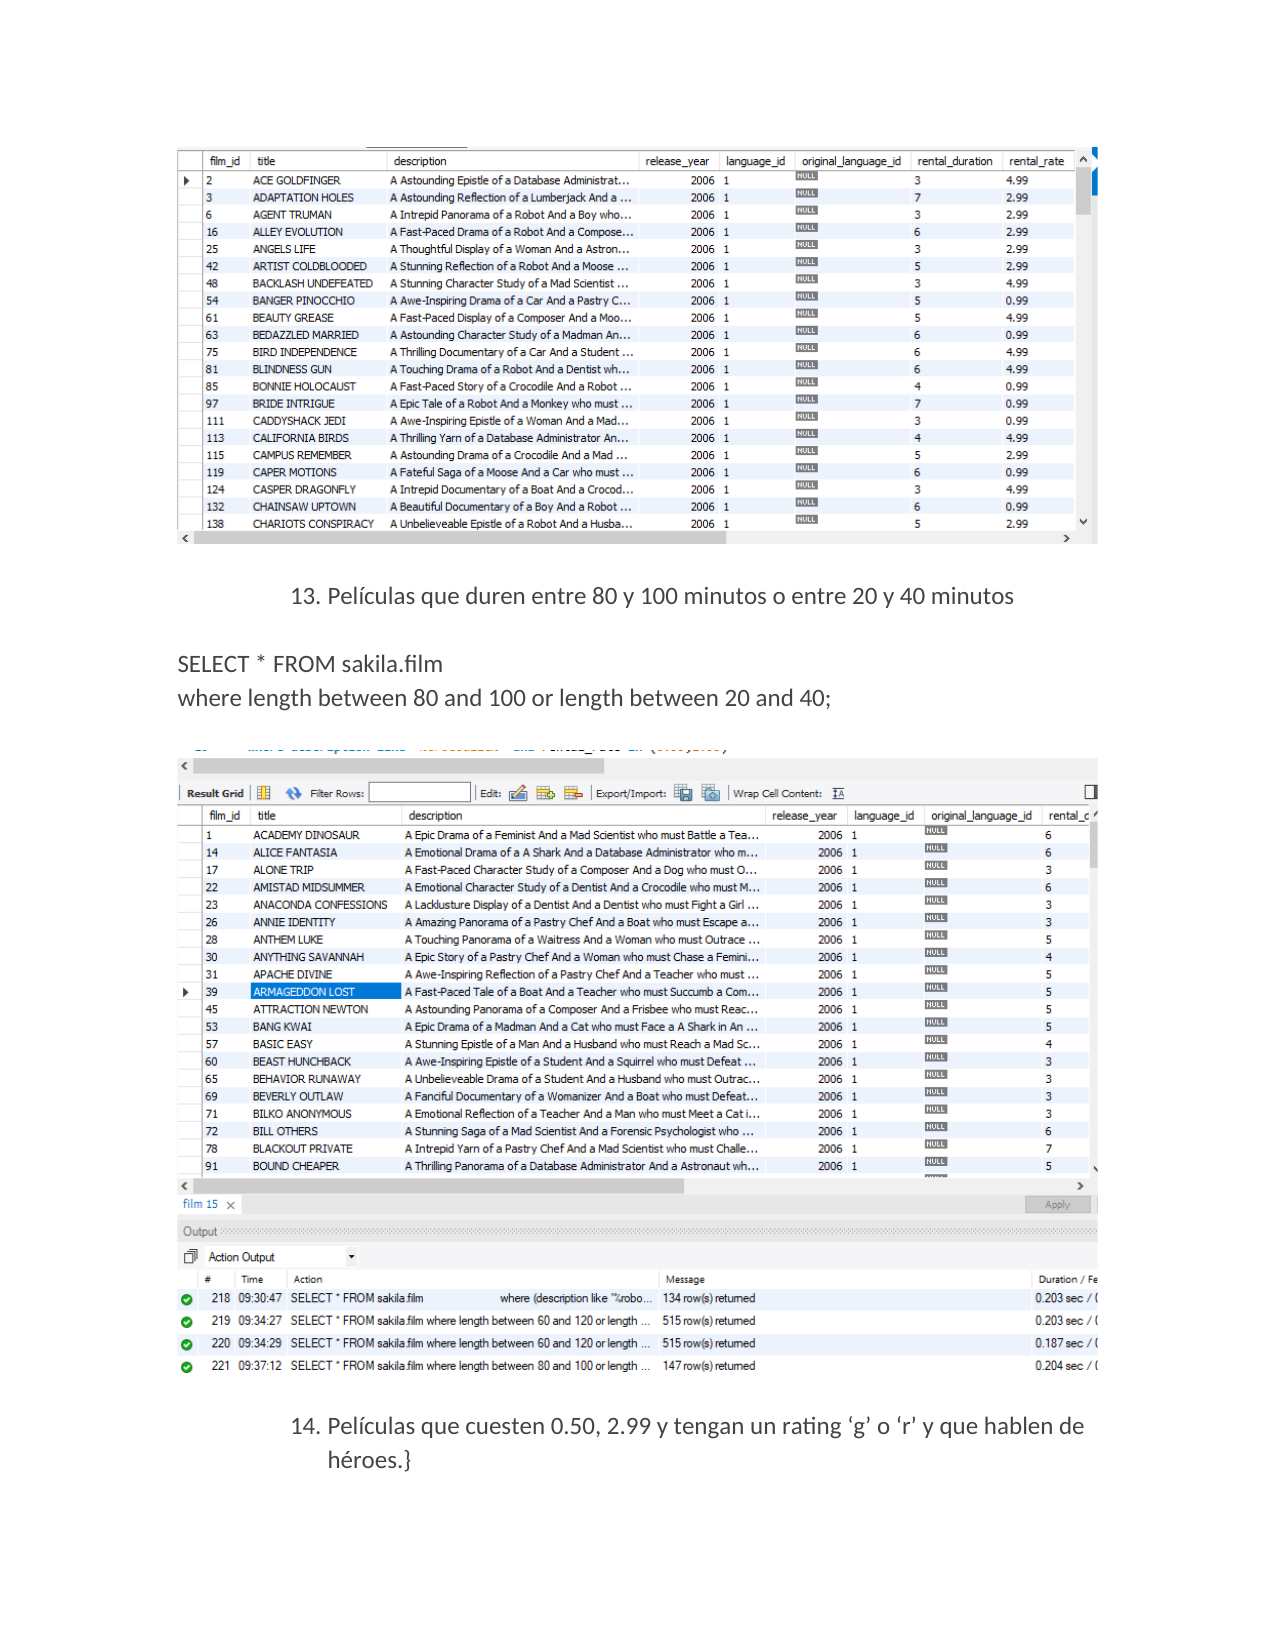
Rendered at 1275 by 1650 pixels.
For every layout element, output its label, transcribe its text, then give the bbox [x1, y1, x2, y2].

text SELECT * FROM sakila.film [177, 648, 1098, 679]
picture [177, 750, 1098, 1373]
list Películas que cuesten 0.50, 2.99 y tengan un rating ‘g’ o ‘r’ y que hablen de héroes.} SELECT * FROM sakila.film; [290, 1410, 1098, 1474]
text where length between 80 and 100 or length between 20 and 40; [177, 682, 1098, 713]
list Películas que duren entre 80 y 100 minutos o entre 20 y 40 minutos [290, 581, 1098, 611]
picture [177, 147, 1098, 544]
